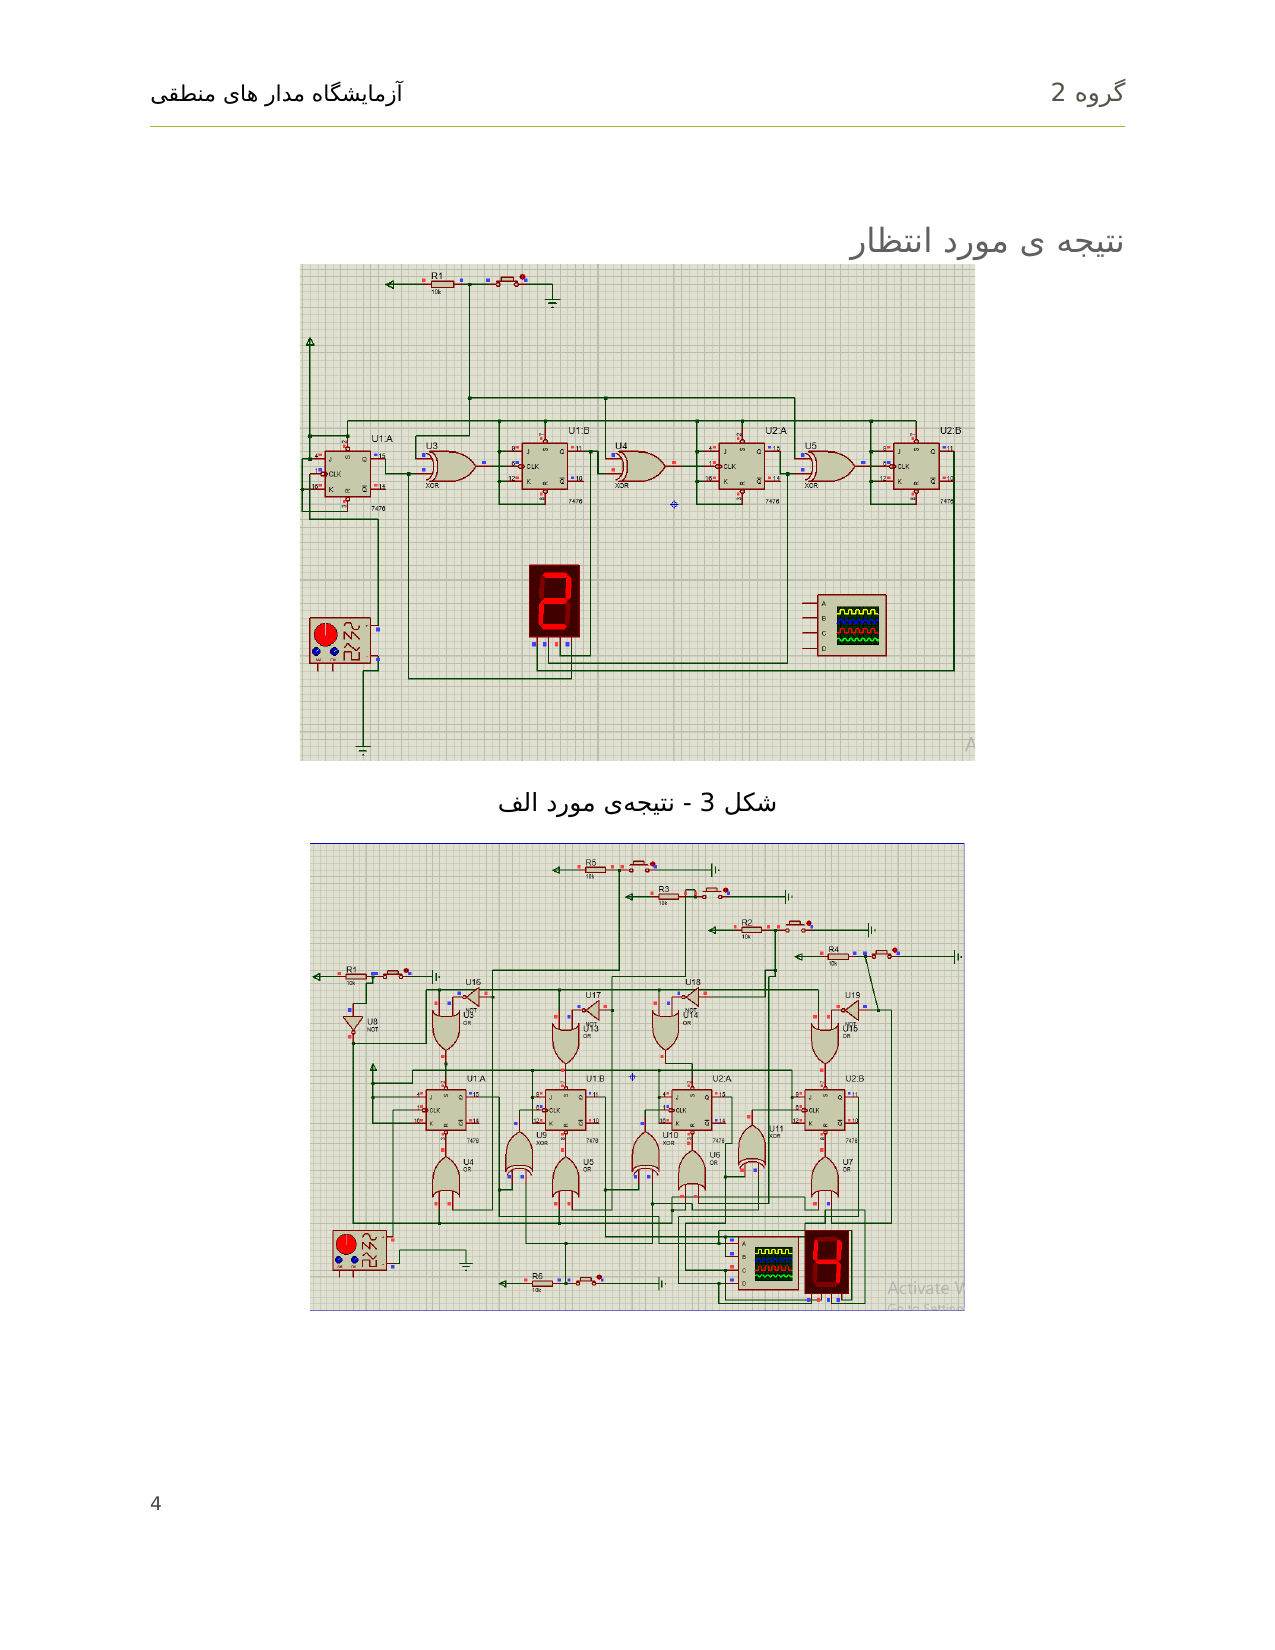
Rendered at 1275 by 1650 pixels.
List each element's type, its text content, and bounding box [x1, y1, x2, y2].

text شکل 3 - نتیجه‌ی مورد الف [150, 788, 1125, 817]
subtitle نتیجه ی مورد انتظار [150, 221, 1125, 260]
picture [299, 264, 976, 761]
picture [310, 843, 965, 1311]
